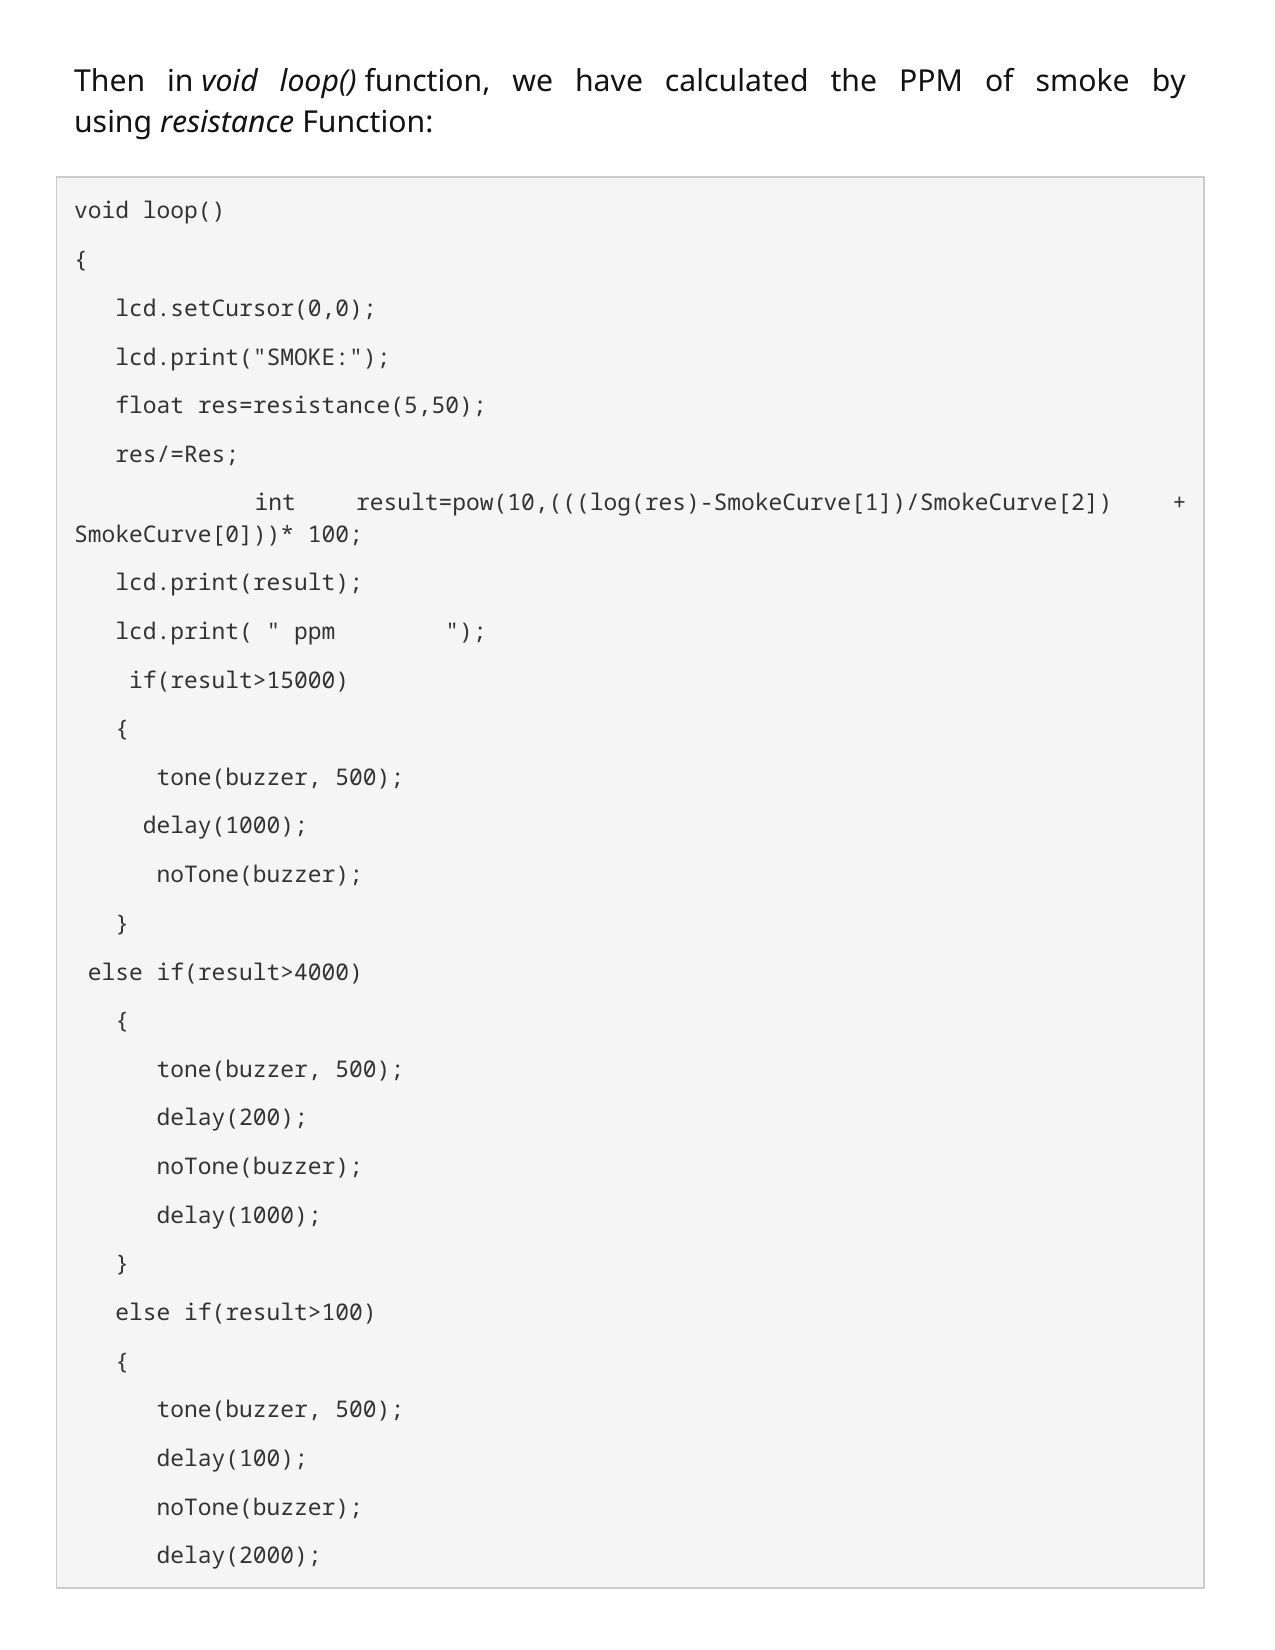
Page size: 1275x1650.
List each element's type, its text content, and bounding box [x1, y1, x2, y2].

text tone(buzzer, 500); [57, 1034, 1203, 1083]
text } [57, 888, 1203, 937]
text void loop() [57, 178, 1203, 225]
text delay(100); [57, 1424, 1203, 1472]
text { [57, 694, 1203, 743]
text Then in void loop() function, we have calculated the PPM of smoke by using resistance Function: [74, 59, 1186, 141]
text { [57, 225, 1203, 273]
text noTone(buzzer); [57, 840, 1203, 888]
text delay(200); [57, 1083, 1203, 1132]
text noTone(buzzer); [57, 1472, 1203, 1521]
text noTone(buzzer); [57, 1132, 1203, 1180]
text else if(result>4000) [57, 937, 1203, 986]
text } [57, 1229, 1203, 1278]
text lcd.print( " ppm "); [57, 597, 1203, 645]
text { [57, 986, 1203, 1034]
text float res=resistance(5,50); [57, 371, 1203, 419]
text lcd.print("SMOKE:"); [57, 322, 1203, 371]
text delay(2000); [57, 1521, 1203, 1587]
text else if(result>100) [57, 1278, 1203, 1326]
text res/=Res; [57, 419, 1203, 468]
text lcd.setCursor(0,0); [57, 273, 1203, 322]
text tone(buzzer, 500); [57, 743, 1203, 791]
text delay(1000); [57, 791, 1203, 840]
text lcd.print(result); [57, 548, 1203, 597]
text tone(buzzer, 500); [57, 1375, 1203, 1424]
text int result=pow(10,(((log(res)-SmokeCurve[1])/SmokeCurve[2]) + SmokeCurve[0]))* 100; [57, 468, 1203, 548]
text delay(1000); [57, 1180, 1203, 1229]
text if(result>15000) [57, 645, 1203, 694]
text { [57, 1326, 1203, 1375]
